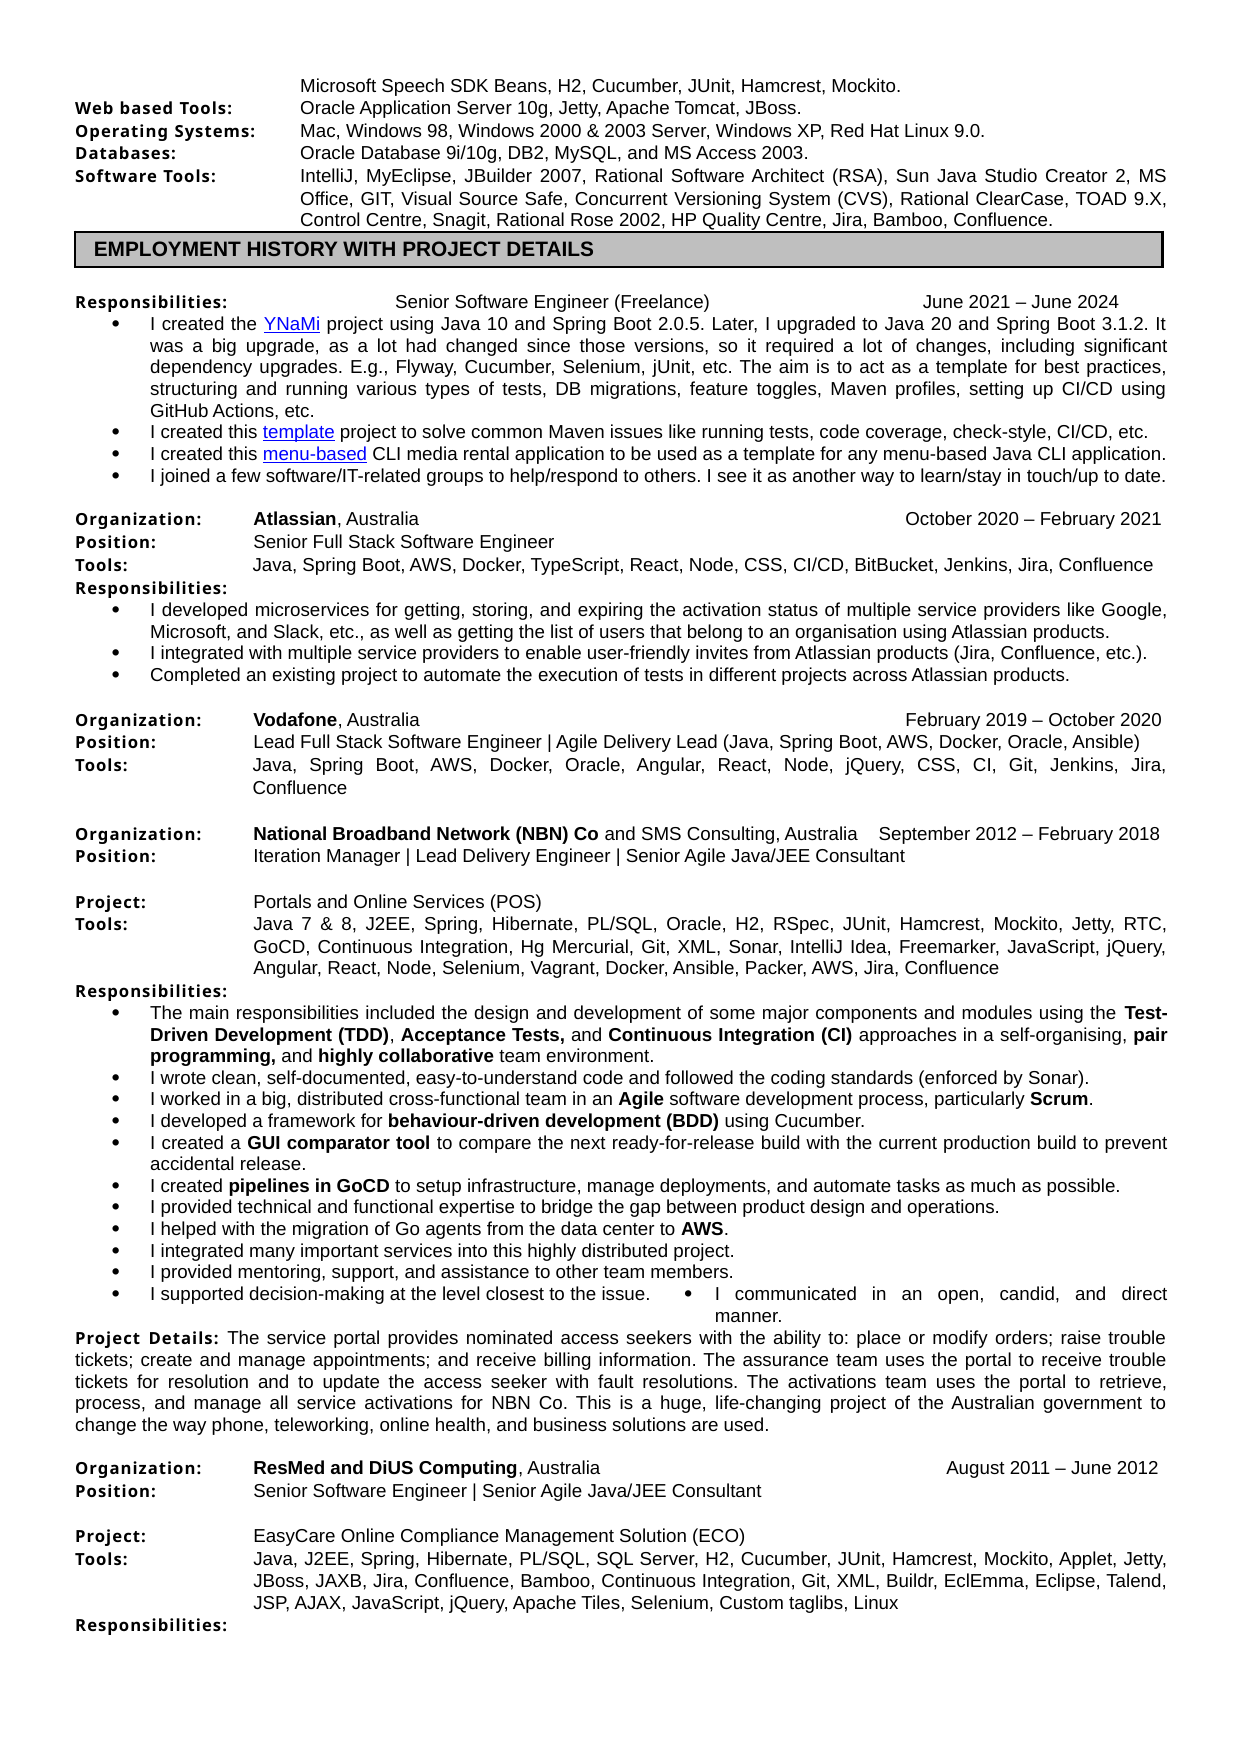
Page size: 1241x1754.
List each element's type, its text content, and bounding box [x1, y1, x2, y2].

list I developed microservices for getting, storing, and expiring the activation status of multiple service providers like Google, Microsoft, and Slack, etc., as well as getting the list of users that belong to an organisation using Atlassian products. [112, 599, 1168, 642]
text Position: Iteration Manager | Lead Delivery Engineer | Senior Agile Java/JEE Consultant [75, 845, 1168, 867]
list I provided technical and functional expertise to bridge the gap between product design and operations. [112, 1196, 1168, 1218]
list I created pipelines in GoCD to setup infrastructure, manage deployments, and automate tasks as much as possible. [112, 1175, 1168, 1196]
text Databases: Oracle Database 9i/10g, DB2, MySQL, and MS Access 2003. [75, 142, 1168, 165]
text Organization: Atlassian, Australia October 2020 – February 2021 [75, 508, 1168, 530]
list I wrote clean, self-documented, easy-to-understand code and followed the coding standards (enforced by Sonar). [112, 1066, 1168, 1088]
text Position: Lead Full Stack Software Engineer | Agile Delivery Lead (Java, Spring Boot, AWS, Docker, Oracle, Ansible) [75, 731, 1168, 753]
list I worked in a big, distributed cross-functional team in an Agile software development process, particularly Scrum. [112, 1088, 1168, 1110]
text Project: Portals and Online Services (POS) [75, 890, 1168, 913]
list I provided mentoring, support, and assistance to other team members. [112, 1261, 1168, 1283]
text Project Details: The service portal provides nominated access seekers with the ability to: place or modify orders; raise trouble tickets; create and manage appointments; and receive billing information. The assurance team uses the portal to receive trouble tickets for resolution and to update the access seeker with fault resolutions. The activations team uses the portal to retrieve, process, and manage all service activations for NBN Co. This is a huge, life-changing project of the Australian government to change the way phone, teleworking, online health, and business solutions are used. [75, 1326, 1168, 1435]
text Position: Senior Software Engineer | Senior Agile Java/JEE Consultant [75, 1479, 1168, 1502]
list I communicated in an open, candid, and direct manner. [685, 1283, 1168, 1326]
text Position: Senior Full Stack Software Engineer [75, 530, 1168, 553]
list I created a GUI comparator tool to compare the next ready-for-release build with the current production build to prevent accidental release. [112, 1131, 1168, 1175]
list I developed a framework for behaviour-driven development (BDD) using Cucumber. [112, 1110, 1168, 1131]
table_header EMPLOYMENT HISTORY WITH PROJECT DETAILS [76, 233, 1161, 266]
text Software Tools: IntelliJ, MyEclipse, JBuilder 2007, Rational Software Architect (RSA), Sun Java Studio Creator 2, MS Office, GIT, Visual Source Safe, Concurrent Versioning System (CVS), Rational ClearCase, TOAD 9.X, Control Centre, Snagit, Rational Rose 2002, HP Quality Centre, Jira, Bamboo, Confluence. [75, 165, 1168, 231]
text Responsibilities: [75, 979, 1168, 1002]
text Tools: Java 7 & 8, J2EE, Spring, Hibernate, PL/SQL, Oracle, H2, RSpec, JUnit, Hamcrest, Mockito, Jetty, RTC, GoCD, Continuous Integration, Hg Mercurial, Git, XML, Sonar, IntelliJ Idea, Freemarker, JavaScript, jQuery, Angular, React, Node, Selenium, Vagrant, Docker, Ansible, Packer, AWS, Jira, Confluence [75, 913, 1168, 979]
text Responsibilities: [75, 1613, 1168, 1636]
list I helped with the migration of Go agents from the data center to AWS. [112, 1218, 1168, 1240]
text Tools: Java, Spring Boot, AWS, Docker, Oracle, Angular, React, Node, jQuery, CSS, CI, Git, Jenkins, Jira, Confluence [75, 753, 1168, 799]
text Tools: Java, Spring Boot, AWS, Docker, TypeScript, React, Node, CSS, CI/CD, BitBucket, Jenkins, Jira, Confluence [75, 553, 1168, 576]
text Organization: National Broadband Network (NBN) Co and SMS Consulting, Australia September 2012 – February 2018 [75, 822, 1168, 845]
list Completed an existing project to automate the execution of tests in different projects across Atlassian products. [112, 664, 1168, 685]
text Project: EasyCare Online Compliance Management Solution (ECO) [75, 1525, 1168, 1548]
text Responsibilities: Senior Software Engineer (Freelance) June 2021 – June 2024 [75, 290, 1168, 313]
text Operating Systems: Mac, Windows 98, Windows 2000 & 2003 Server, Windows XP, Red Hat Linux 9.0. [75, 119, 1168, 142]
list I created this menu-based CLI media rental application to be used as a template for any menu-based Java CLI application. [112, 443, 1168, 464]
text Web based Tools: Oracle Application Server 10g, Jetty, Apache Tomcat, JBoss. [75, 97, 1168, 119]
list I created the YNaMi project using Java 10 and Spring Boot 2.0.5. Later, I upgraded to Java 20 and Spring Boot 3.1.2. It was a big upgrade, as a lot had changed since those versions, so it required a lot of changes, including significant dependency upgrades. E.g., Flyway, Cucumber, Selenium, jUnit, etc. The aim is to act as a template for best practices, structuring and running various types of tests, DB migrations, feature toggles, Maven profiles, setting up CI/CD using GitHub Actions, etc. [112, 313, 1168, 421]
list I created this template project to solve common Maven issues like running tests, code coverage, check-style, CI/CD, etc. [112, 421, 1168, 443]
text Organization: ResMed and DiUS Computing, Australia August 2011 – June 2012 [75, 1457, 1168, 1479]
text Responsibilities: [75, 576, 1168, 599]
list I integrated with multiple service providers to enable user-friendly invites from Atlassian products (Jira, Confluence, etc.). [112, 642, 1168, 664]
list I joined a few software/IT-related groups to help/respond to others. I see it as another way to learn/stay in touch/up to date. [112, 464, 1168, 486]
text Organization: Vodafone, Australia February 2019 – October 2020 [75, 708, 1168, 731]
list I supported decision-making at the level closest to the issue. [112, 1283, 684, 1305]
list The main responsibilities included the design and development of some major components and modules using the Test-Driven Development (TDD), Acceptance Tests, and Continuous Integration (CI) approaches in a self-organising, pair programming, and highly collaborative team environment. [112, 1002, 1168, 1066]
list I integrated many important services into this highly distributed project. [112, 1240, 1168, 1261]
